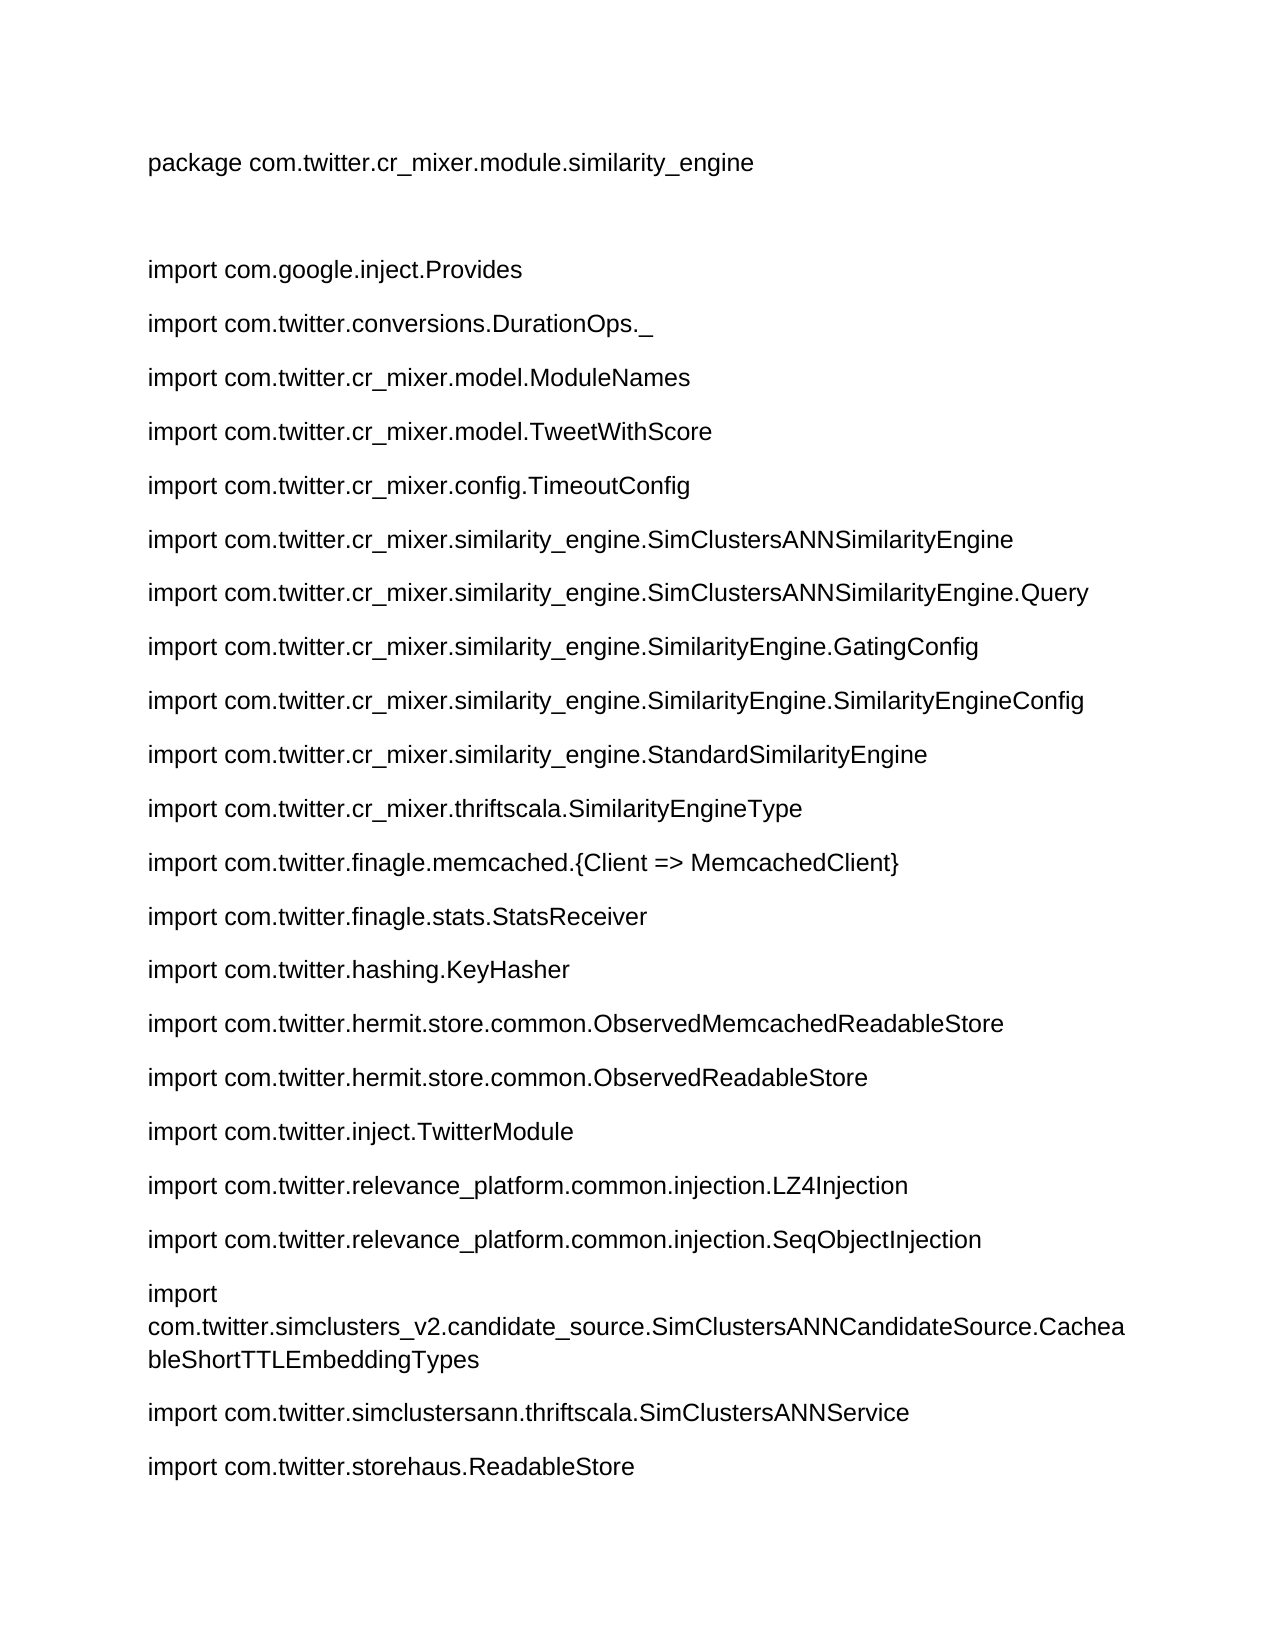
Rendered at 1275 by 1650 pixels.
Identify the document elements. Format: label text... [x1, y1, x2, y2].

text import com.twitter.conversions.DurationOps._ [148, 309, 1127, 338]
text import com.twitter.inject.TwitterModule [148, 1117, 1127, 1146]
text package com.twitter.cr_mixer.module.similarity_engine [148, 148, 1127, 176]
text import com.twitter.simclusters_v2.candidate_source.SimClustersANNCandidateSource.CacheableShortTTLEmbeddingTypes [148, 1278, 1127, 1373]
text import com.twitter.cr_mixer.similarity_engine.StandardSimilarityEngine [148, 740, 1127, 769]
text import com.twitter.cr_mixer.similarity_engine.SimilarityEngine.GatingConfig [148, 632, 1127, 661]
text import com.twitter.cr_mixer.config.TimeoutConfig [148, 471, 1127, 499]
text import com.twitter.cr_mixer.similarity_engine.SimClustersANNSimilarityEngine.Query [148, 578, 1127, 607]
text import com.twitter.storehaus.ReadableStore [148, 1452, 1127, 1481]
text import com.twitter.cr_mixer.similarity_engine.SimClustersANNSimilarityEngine [148, 524, 1127, 553]
text import com.twitter.hermit.store.common.ObservedMemcachedReadableStore [148, 1009, 1127, 1038]
text import com.twitter.cr_mixer.similarity_engine.SimilarityEngine.SimilarityEngineConfig [148, 686, 1127, 715]
text import com.twitter.finagle.stats.StatsReceiver [148, 902, 1127, 930]
text import com.twitter.relevance_platform.common.injection.SeqObjectInjection [148, 1225, 1127, 1253]
text import com.twitter.simclustersann.thriftscala.SimClustersANNService [148, 1398, 1127, 1427]
text import com.twitter.relevance_platform.common.injection.LZ4Injection [148, 1171, 1127, 1199]
text import com.twitter.hermit.store.common.ObservedReadableStore [148, 1063, 1127, 1092]
text import com.twitter.hashing.KeyHasher [148, 955, 1127, 984]
text import com.google.inject.Provides [148, 255, 1127, 284]
text import com.twitter.cr_mixer.model.ModuleNames [148, 363, 1127, 392]
text import com.twitter.cr_mixer.thriftscala.SimilarityEngineType [148, 794, 1127, 823]
text import com.twitter.cr_mixer.model.TweetWithScore [148, 417, 1127, 446]
text import com.twitter.finagle.memcached.{Client => MemcachedClient} [148, 848, 1127, 876]
